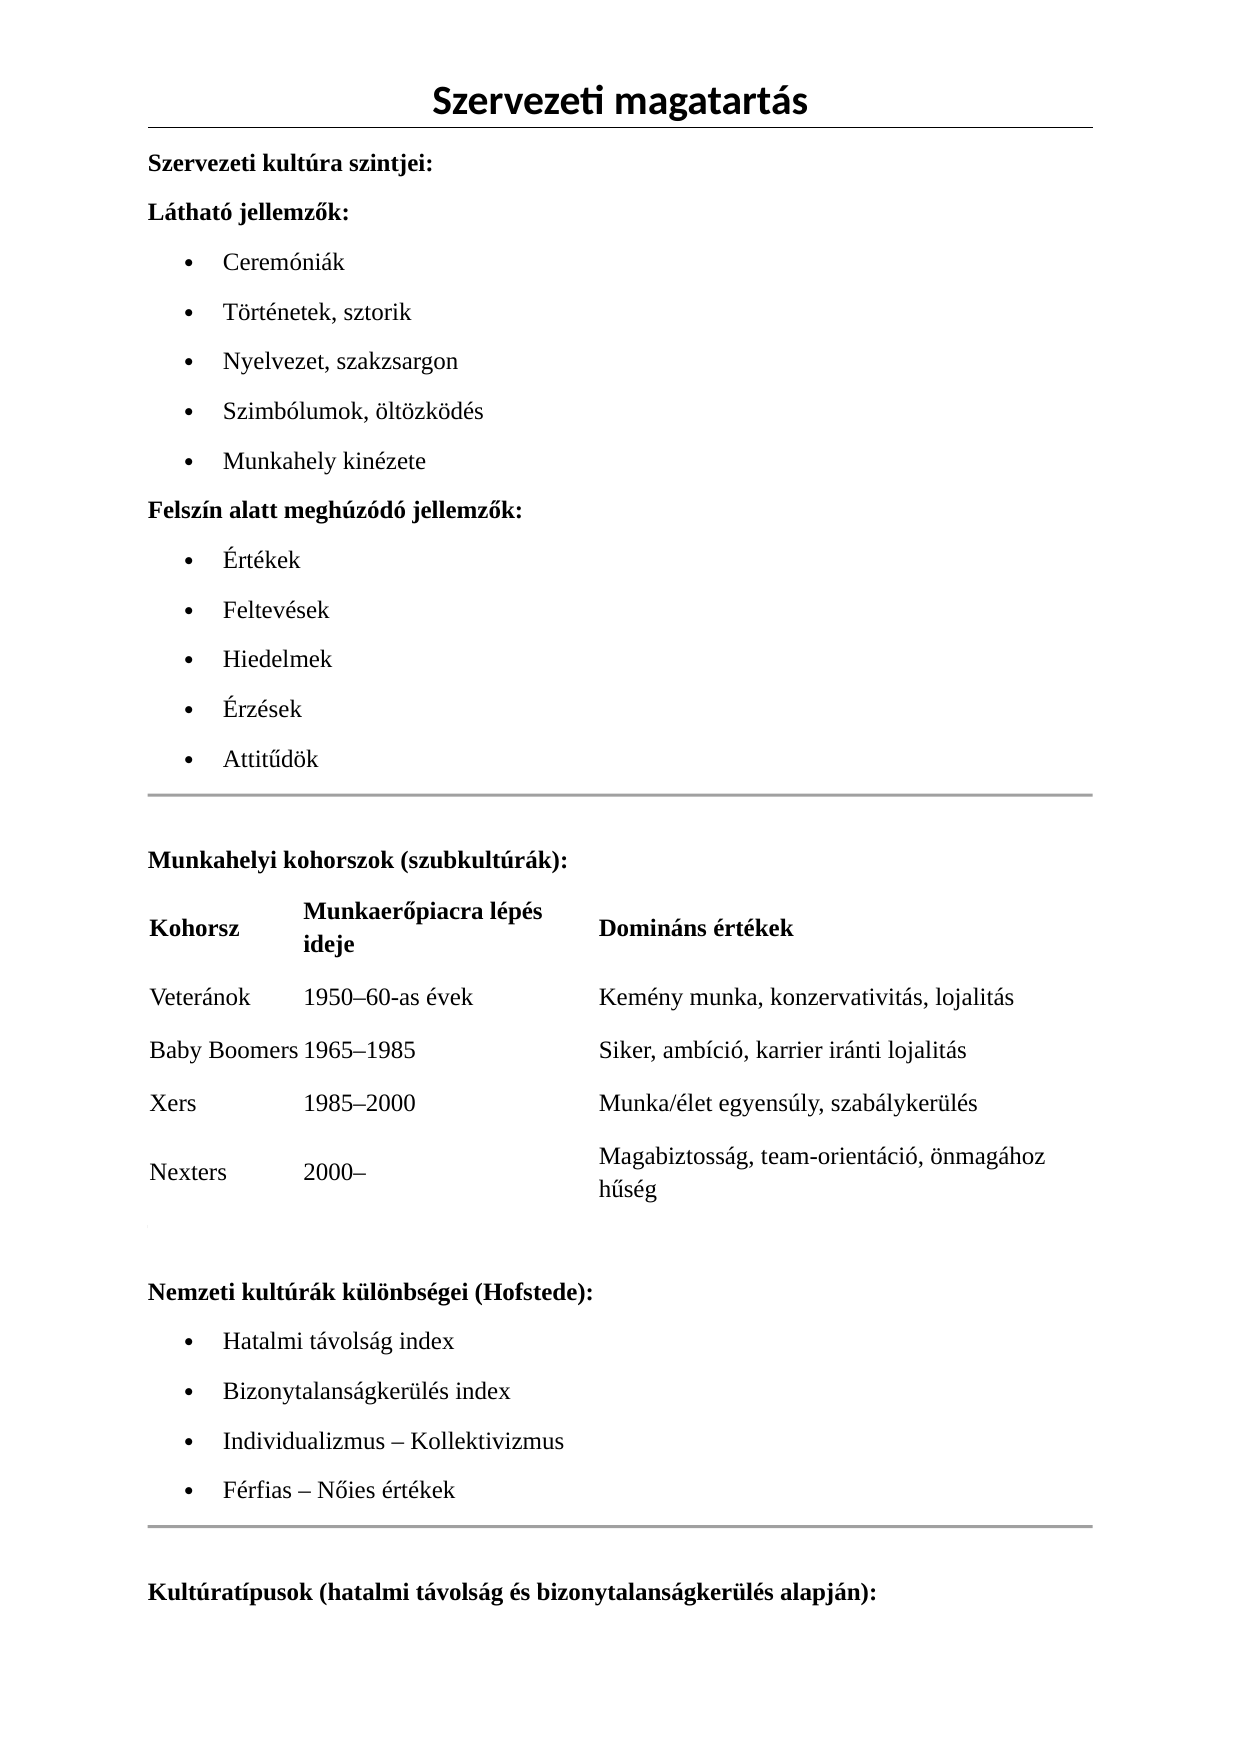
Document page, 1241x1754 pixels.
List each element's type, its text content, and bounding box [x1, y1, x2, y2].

table_cell 1965–1985 [301, 1034, 597, 1086]
list Szimbólumok, öltözködés [185, 396, 1093, 425]
table_cell 1950–60-as évek [301, 981, 597, 1033]
table_cell Xers [148, 1086, 301, 1139]
text Felszín alatt meghúzódó jellemzők: [148, 495, 1093, 524]
table_cell 2000– [301, 1139, 597, 1225]
list Férfias – Nőies értékek [185, 1475, 1093, 1504]
list Hatalmi távolság index [185, 1326, 1093, 1355]
table_cell Nexters [148, 1139, 301, 1225]
table_header Domináns értékek [597, 895, 1093, 981]
text Munkahelyi kohorszok (szubkultúrák): [148, 845, 1093, 874]
table_cell Baby Boomers [148, 1034, 301, 1086]
list Ceremóniák [185, 247, 1093, 276]
list Individualizmus – Kollektivizmus [185, 1426, 1093, 1454]
table_cell Kemény munka, konzervativitás, lojalitás [597, 981, 1093, 1033]
table_cell 1985–2000 [301, 1086, 597, 1139]
table_cell Munka/élet egyensúly, szabálykerülés [597, 1086, 1093, 1139]
text Szervezeti kultúra szintjei: [148, 148, 1093, 176]
list Történetek, sztorik [185, 297, 1093, 325]
table_cell Siker, ambíció, karrier iránti lojalitás [597, 1034, 1093, 1086]
text Kultúratípusok (hatalmi távolság és bizonytalanságkerülés alapján): [148, 1577, 1093, 1606]
table_cell Magabiztosság, team-orientáció, önmagához hűség [597, 1139, 1093, 1225]
list Hiedelmek [185, 644, 1093, 673]
list Nyelvezet, szakzsargon [185, 346, 1093, 375]
list Attitűdök [185, 744, 1093, 773]
list Munkahely kinézete [185, 446, 1093, 474]
list Érzések [185, 694, 1093, 723]
table_cell Veteránok [148, 981, 301, 1033]
list Értékek [185, 545, 1093, 574]
table_header Kohorsz [148, 895, 301, 981]
list Bizonytalanságkerülés index [185, 1376, 1093, 1405]
text Nemzeti kultúrák különbségei (Hofstede): [148, 1277, 1093, 1305]
table_header Munkaerőpiacra lépés ideje [301, 895, 597, 981]
list Feltevések [185, 595, 1093, 623]
text Látható jellemzők: [148, 197, 1093, 226]
